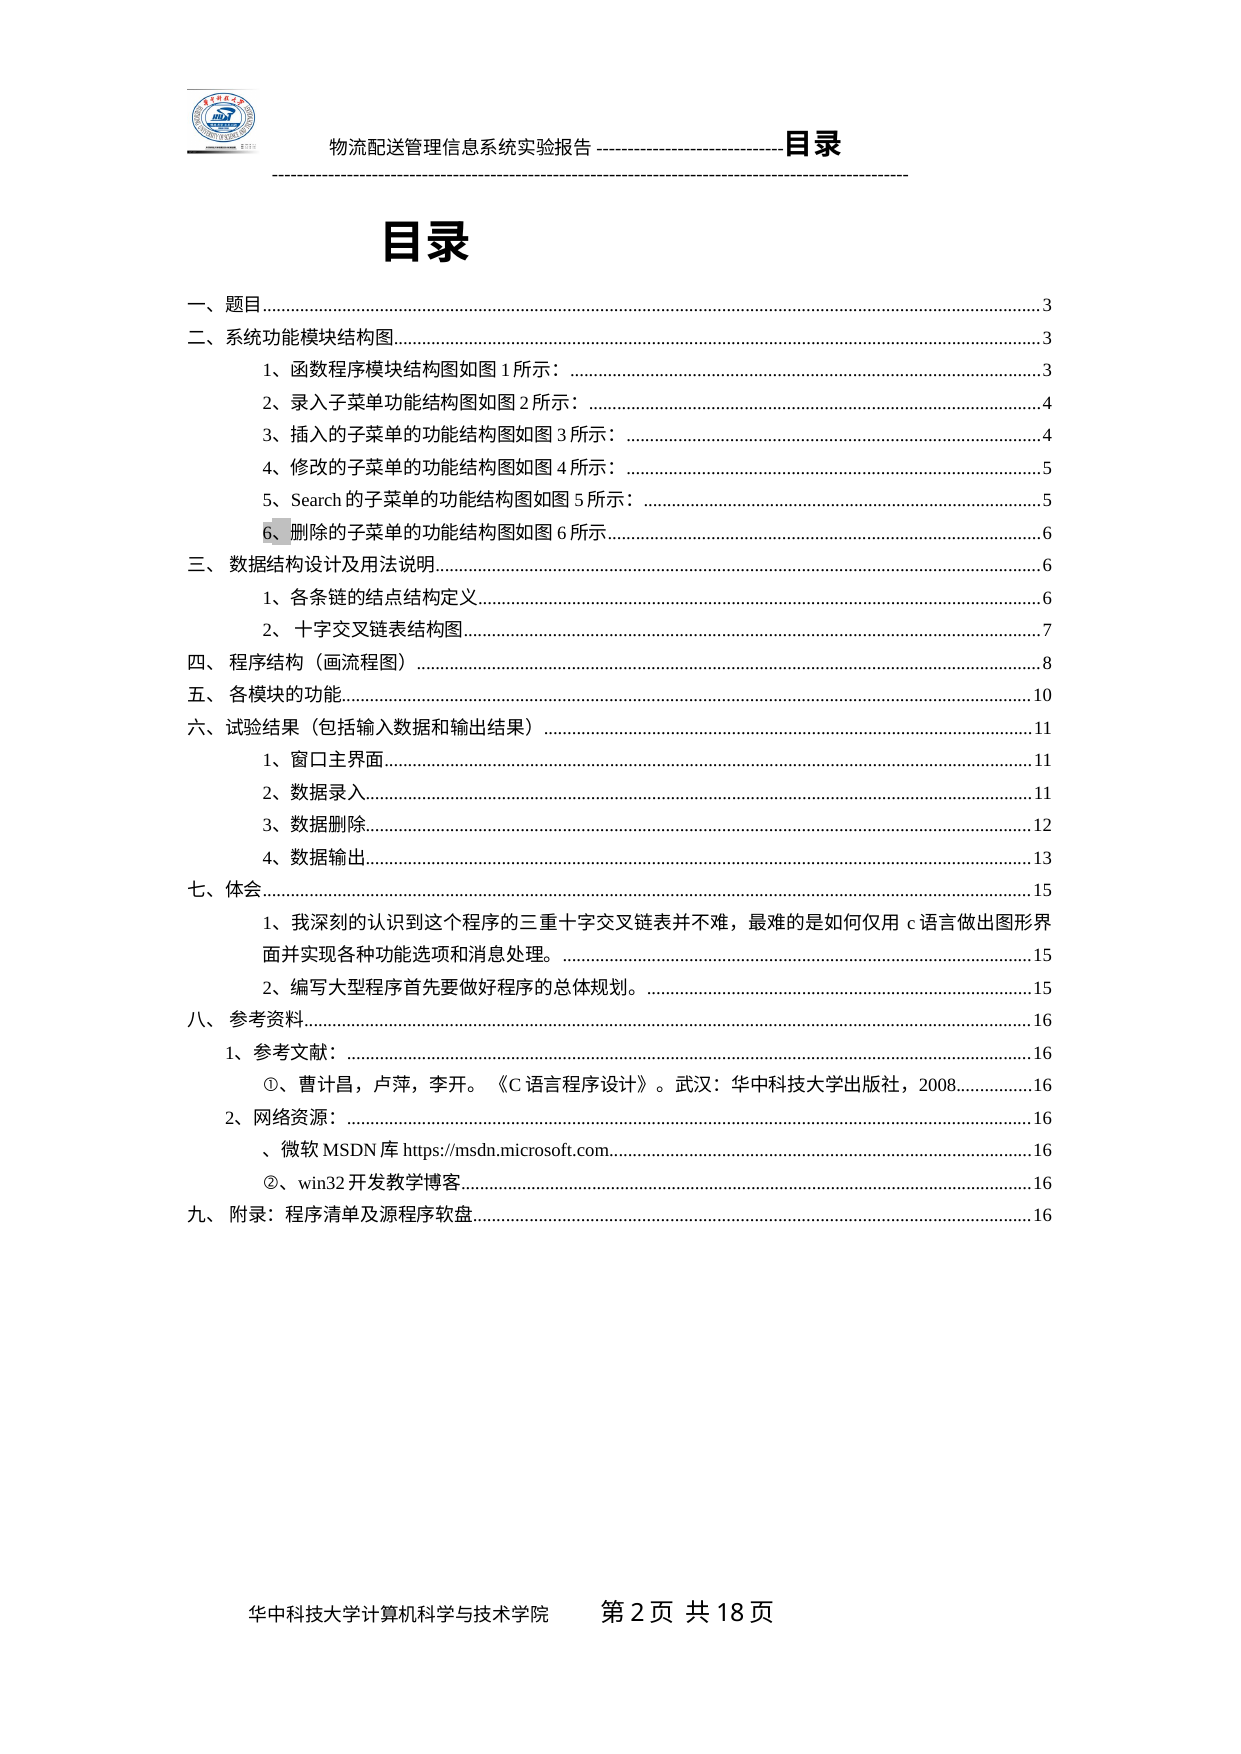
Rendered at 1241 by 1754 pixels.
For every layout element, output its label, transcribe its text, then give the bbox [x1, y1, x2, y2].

text 八、 参考资料 16 [187, 1002, 1053, 1035]
text 二、系统功能模块结构图 3 [187, 320, 1053, 352]
text 三、 数据结构设计及用法说明 6 [187, 547, 1053, 580]
text 1、参考文献： 16 [225, 1035, 1053, 1067]
text 七、体会 15 [187, 872, 1053, 905]
text 4、修改的子菜单的功能结构图如图4所示： 5 [262, 450, 1053, 482]
text 2、数据录入 11 [262, 775, 1053, 807]
text 、微软MSDN库https://msdn.microsoft.com 16 [262, 1132, 1053, 1165]
picture [187, 88, 260, 155]
text 2、 十字交叉链表结构图 7 [262, 612, 1053, 645]
text 一、题目 3 [187, 287, 1053, 320]
text 、win32开发教学博客 16 [262, 1165, 1053, 1197]
text 5、Search的子菜单的功能结构图如图5所示： 5 [262, 482, 1053, 515]
text 四、 程序结构（画流程图） 8 [187, 645, 1053, 677]
text 目录 [187, 190, 1053, 287]
text 3、插入的子菜单的功能结构图如图3所示： 4 [262, 417, 1053, 450]
text 六、试验结果（包括输入数据和输出结果） 11 [187, 710, 1053, 742]
text 2、编写大型程序首先要做好程序的总体规划。 15 [262, 970, 1053, 1002]
text 1、我深刻的认识到这个程序的三重十字交叉链表并不难，最难的是如何仅用c语言做出图形界面并实现各种功能选项和消息处理。 15 [262, 905, 1053, 970]
text 2、网络资源： 16 [225, 1100, 1053, 1132]
text 1、各条链的结点结构定义 6 [262, 580, 1053, 612]
text 1、窗口主界面 11 [262, 742, 1053, 775]
text 1、函数程序模块结构图如图1所示： 3 [262, 352, 1053, 385]
text 6、删除的子菜单的功能结构图如图6所示 6 [262, 515, 1053, 547]
text 3、数据删除 12 [262, 807, 1053, 840]
text 九、 附录：程序清单及源程序软盘 16 [187, 1197, 1053, 1230]
text 、曹计昌，卢萍，李开。 《C语言程序设计》。武汉：华中科技大学出版社，2008. 16 [262, 1067, 1053, 1100]
text 五、 各模块的功能 10 [187, 677, 1053, 710]
text 2、录入子菜单功能结构图如图2所示： 4 [262, 385, 1053, 417]
text 4、数据输出 13 [262, 840, 1053, 872]
